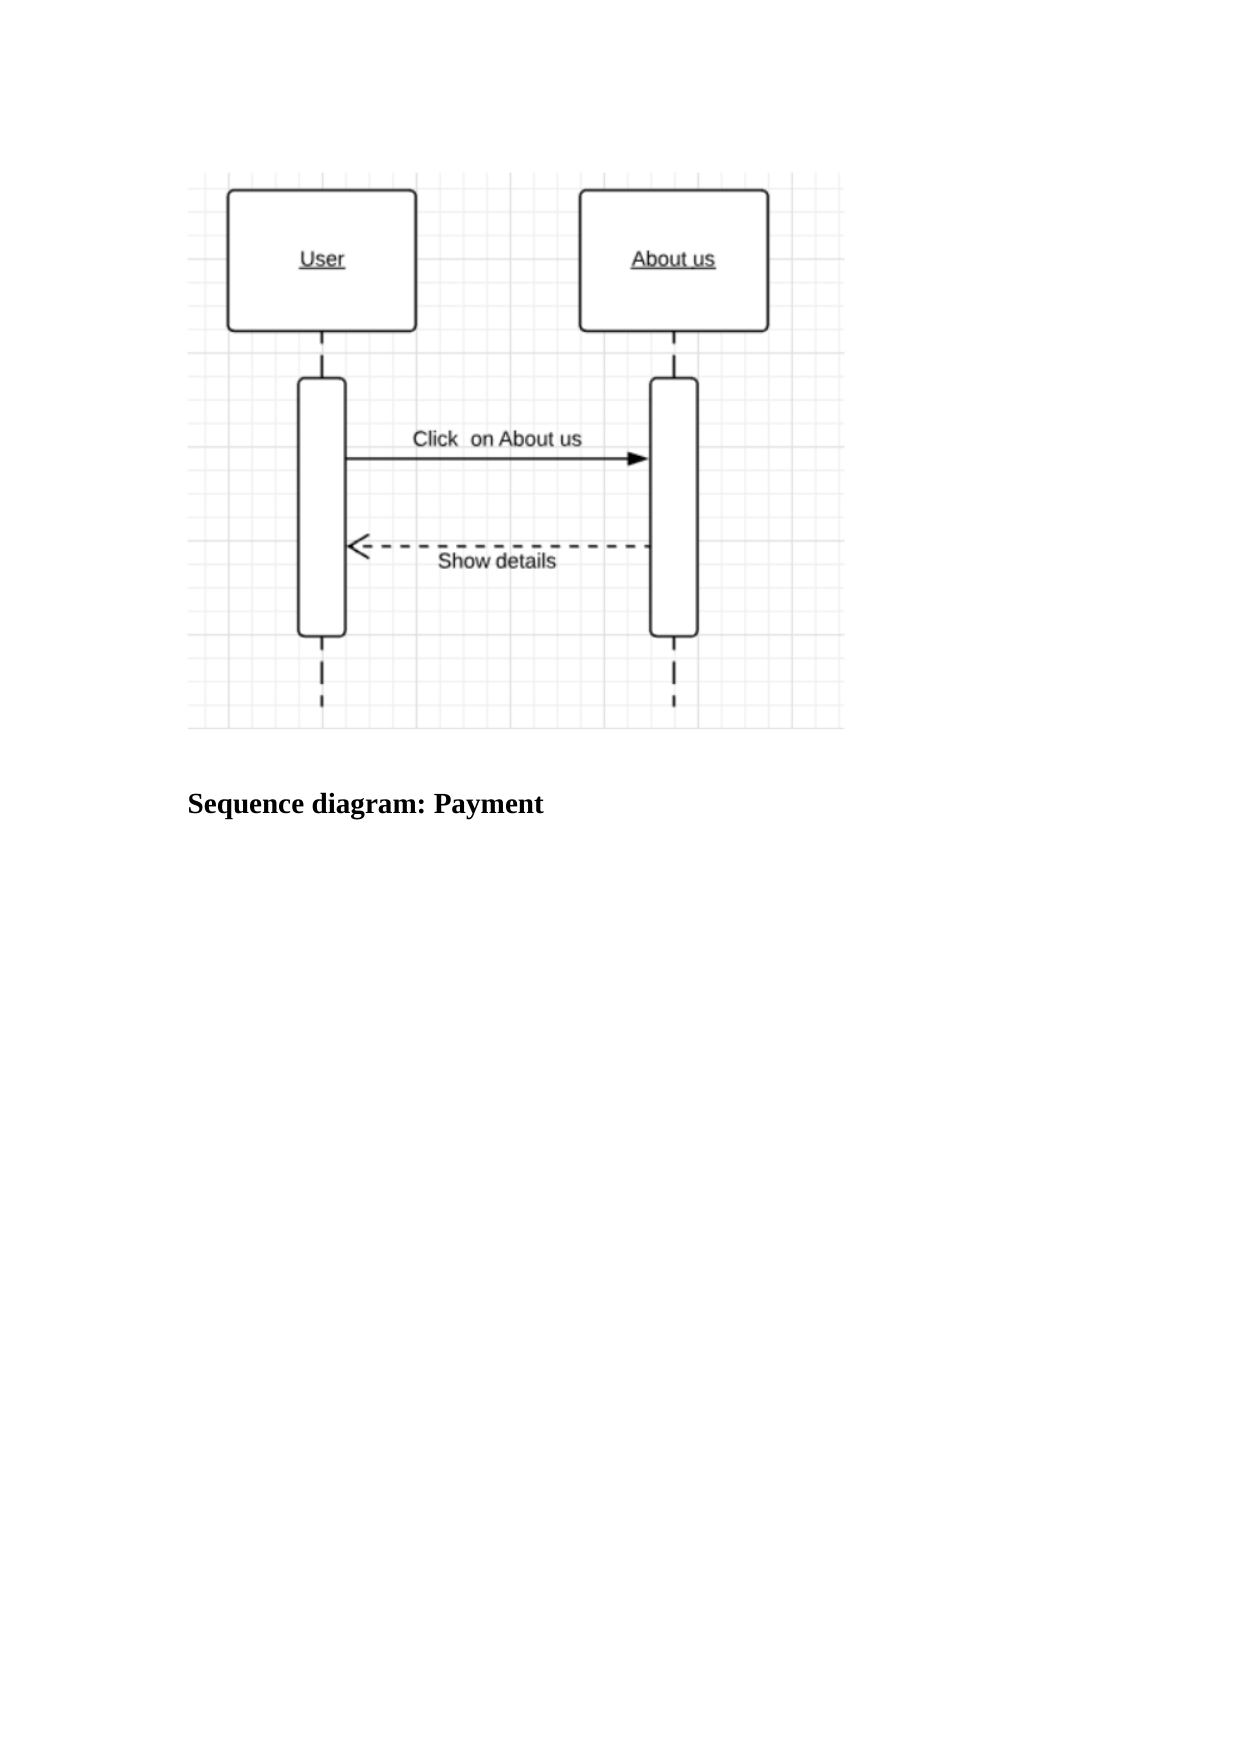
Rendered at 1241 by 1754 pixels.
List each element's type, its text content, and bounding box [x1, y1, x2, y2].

picture [187, 150, 857, 753]
text Sequence diagram: Payment [187, 786, 1053, 819]
